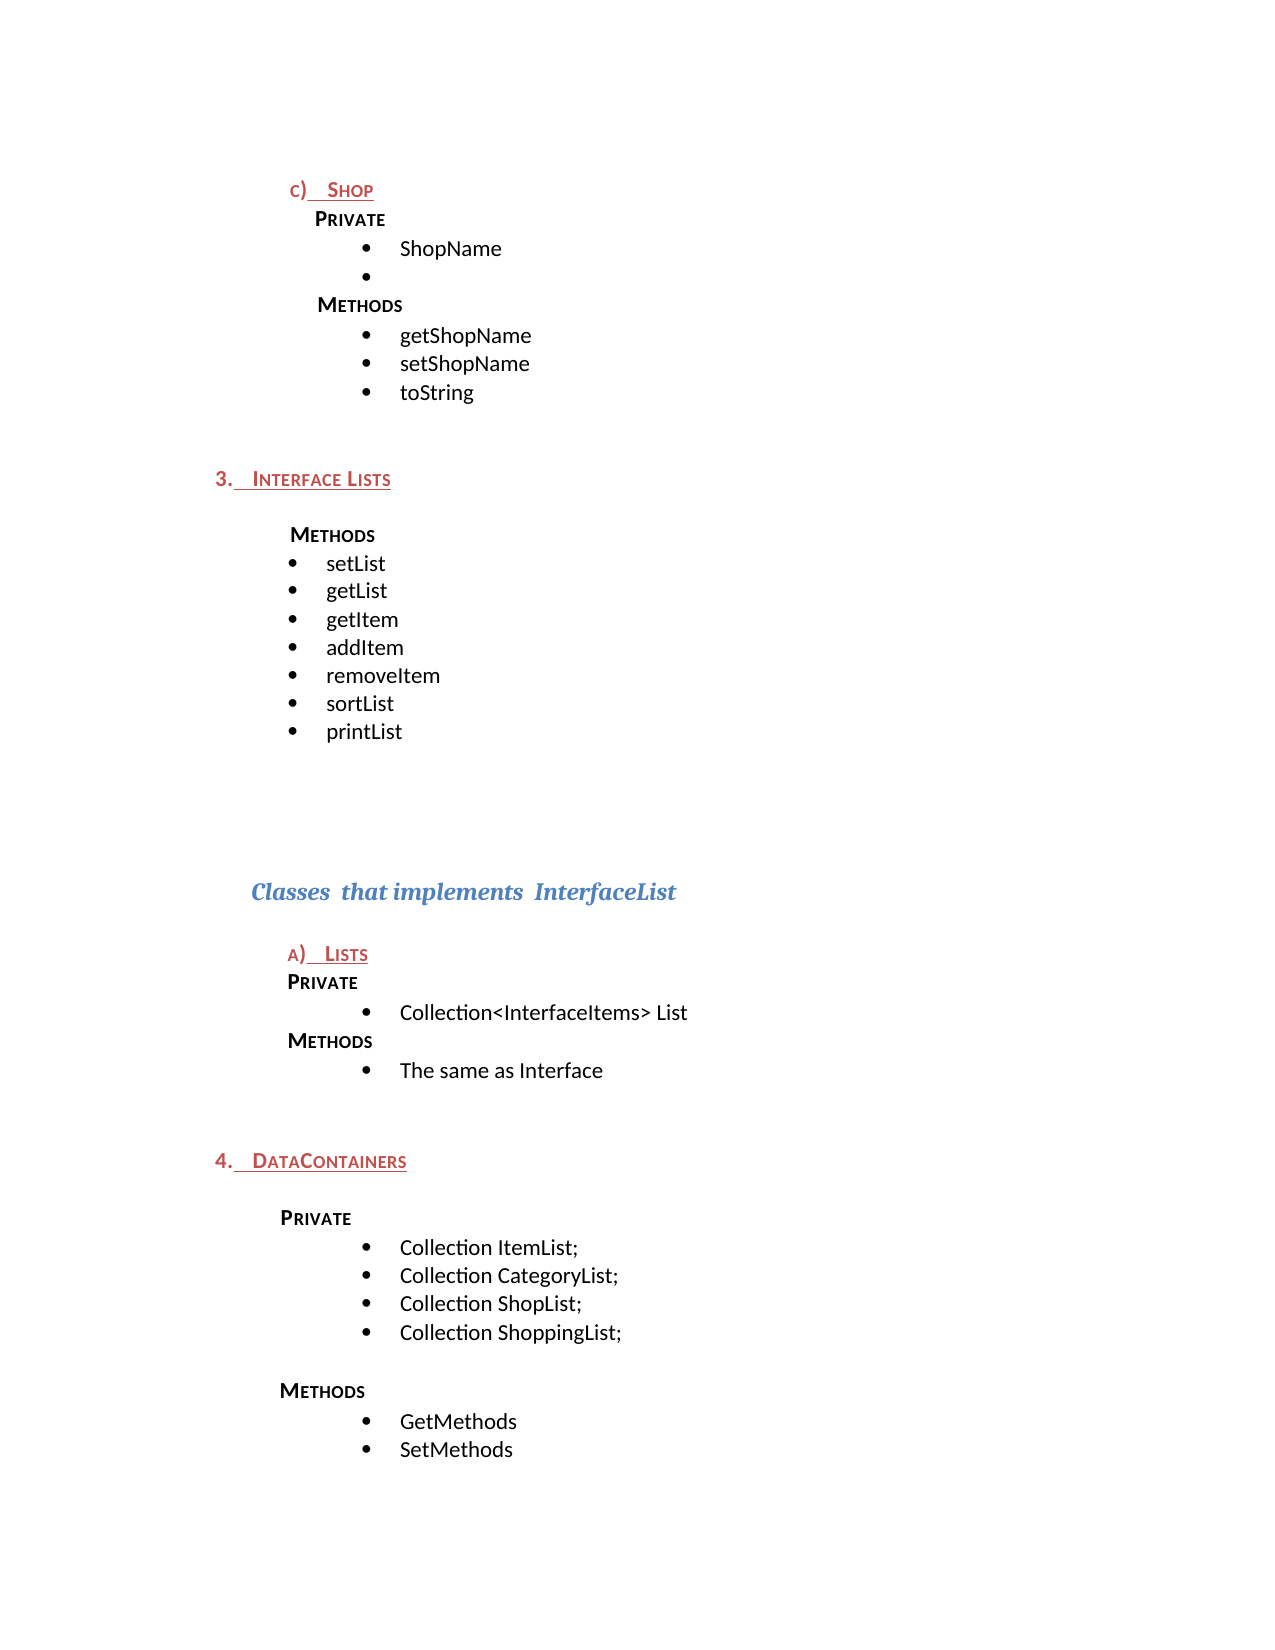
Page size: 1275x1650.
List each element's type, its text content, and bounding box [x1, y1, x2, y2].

list Collection ShoppingList; [362, 1318, 1098, 1346]
list The same as Interface [362, 1057, 1098, 1085]
list SetMethods [362, 1436, 1098, 1463]
subtitle Classes that implements InterfaceList [251, 878, 1098, 906]
list printList [288, 717, 1098, 745]
list getList [288, 577, 1098, 605]
text Methods [287, 1026, 1098, 1054]
list Interface Lists [215, 464, 1098, 493]
list Collection ShopList; [362, 1289, 1098, 1318]
list ShopName [362, 234, 1098, 263]
list setList [288, 549, 1098, 577]
text Methods [177, 1377, 1098, 1404]
list sortList [288, 689, 1098, 717]
list Lists [287, 939, 1098, 967]
text Private [287, 967, 1098, 995]
list Collection<InterfaceItems> List [362, 998, 1098, 1026]
list getShopName [362, 322, 1098, 349]
text Private [252, 204, 1098, 232]
list setShopName [362, 349, 1098, 378]
list addItem [288, 633, 1098, 661]
list getItem [288, 605, 1098, 633]
text Private [252, 1203, 1098, 1231]
list removeItem [288, 661, 1098, 689]
list toString [362, 378, 1098, 406]
list DataContainers [215, 1147, 1098, 1174]
list Methods [290, 521, 1098, 549]
list Collection ItemList; [362, 1233, 1098, 1262]
text Methods [252, 291, 1098, 319]
list GetMethods [362, 1407, 1098, 1436]
list Shop [290, 176, 1098, 204]
list Collection CategoryList; [362, 1262, 1098, 1289]
